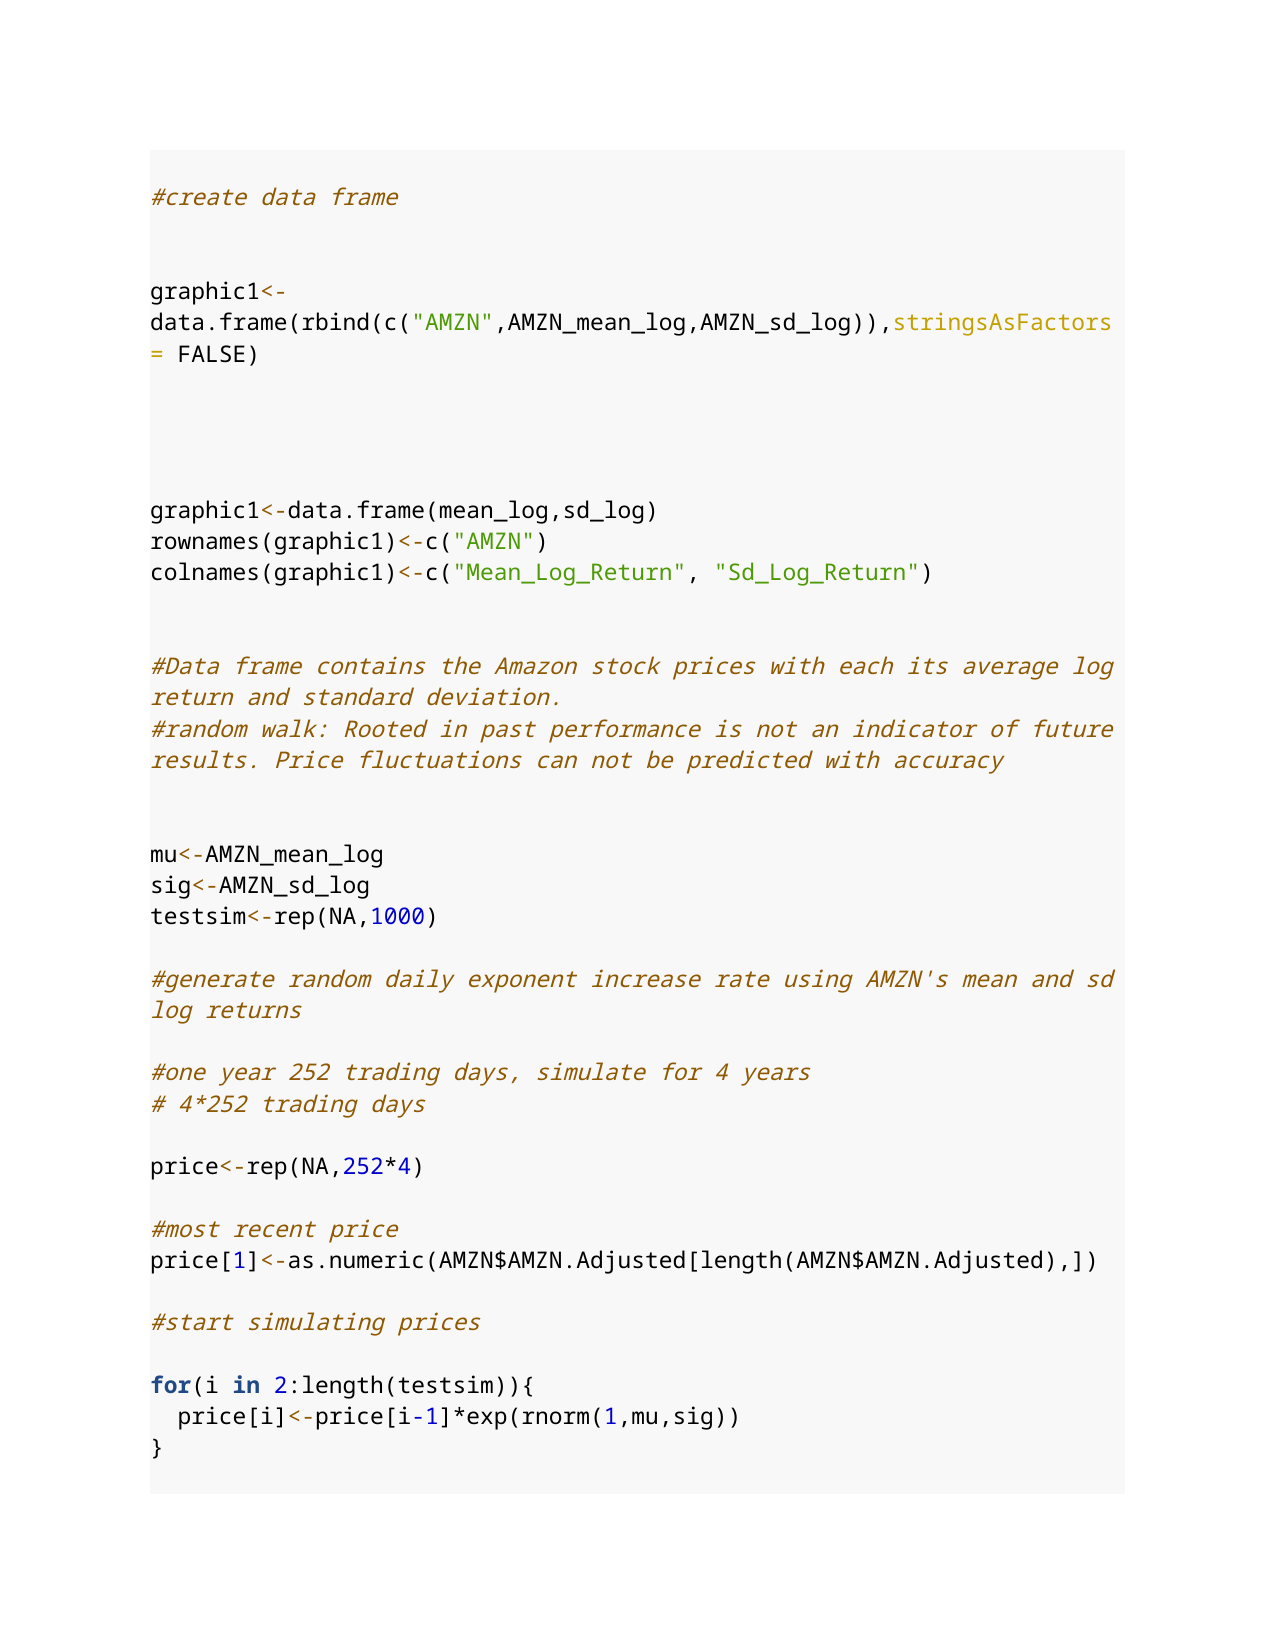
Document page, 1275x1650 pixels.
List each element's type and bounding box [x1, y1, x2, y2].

text [150, 150, 1125, 1494]
